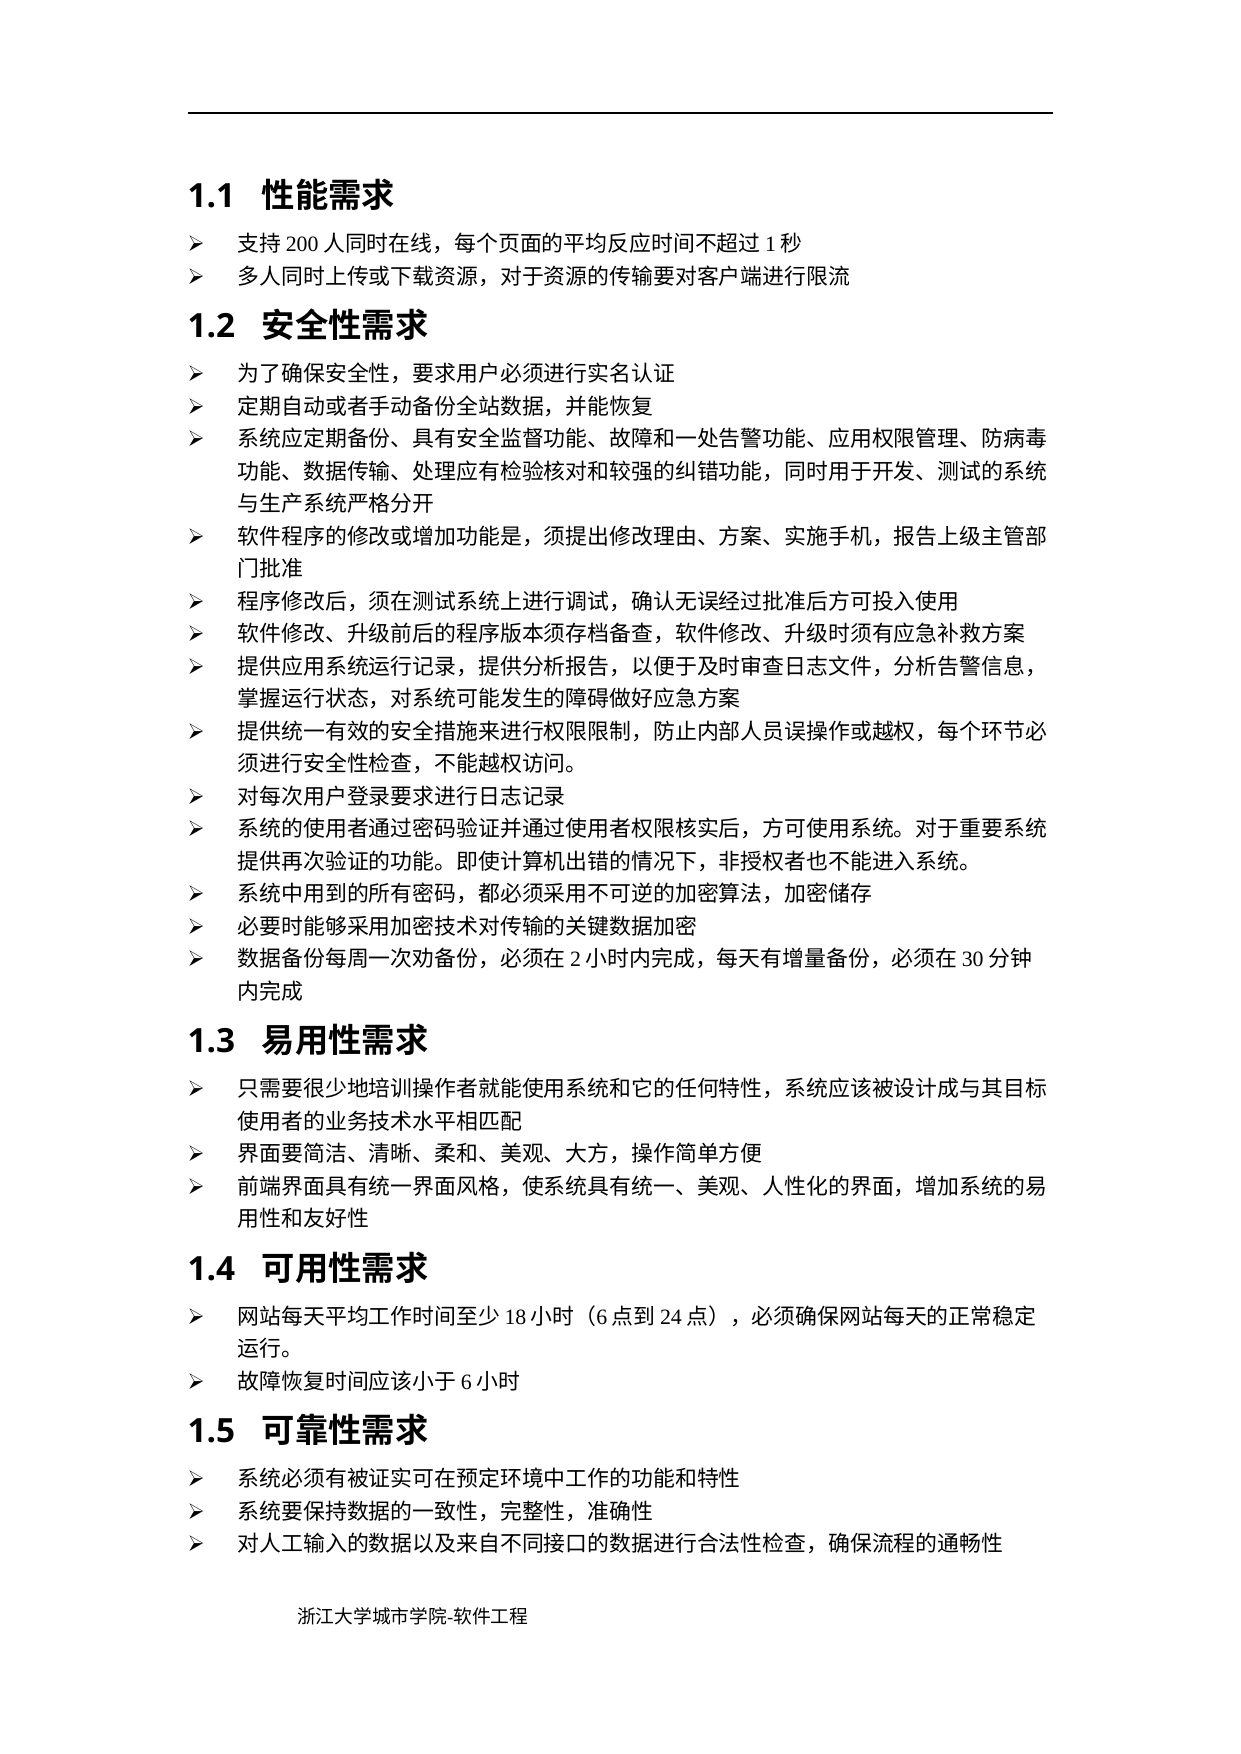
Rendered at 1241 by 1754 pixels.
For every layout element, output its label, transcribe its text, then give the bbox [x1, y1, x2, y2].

text 易用性需求 [187, 1006, 1053, 1071]
list 界面要简洁、清晰、柔和、美观、大方，操作简单方便 [187, 1136, 1053, 1168]
text 可用性需求 [187, 1233, 1053, 1298]
list 多人同时上传或下载资源，对于资源的传输要对客户端进行限流 [187, 258, 1053, 291]
list 系统中用到的所有密码，都必须采用不可逆的加密算法，加密储存 [187, 876, 1053, 908]
list 对每次用户登录要求进行日志记录 [187, 778, 1053, 811]
text 性能需求 [187, 161, 1053, 226]
list 定期自动或者手动备份全站数据，并能恢复 [187, 388, 1053, 421]
list 提供应用系统运行记录，提供分析报告，以便于及时审查日志文件，分析告警信息，掌握运行状态，对系统可能发生的障碍做好应急方案 [187, 648, 1053, 713]
list 前端界面具有统一界面风格，使系统具有统一、美观、人性化的界面，增加系统的易用性和友好性 [187, 1168, 1053, 1233]
list 提供统一有效的安全措施来进行权限限制，防止内部人员误操作或越权，每个环节必须进行安全性检查，不能越权访问。 [187, 713, 1053, 778]
text 可靠性需求 [187, 1396, 1053, 1461]
list 对人工输入的数据以及来自不同接口的数据进行合法性检查，确保流程的通畅性 [187, 1526, 1053, 1558]
list 网站每天平均工作时间至少18小时（6点到24点），必须确保网站每天的正常稳定运行。 [187, 1298, 1053, 1363]
list 软件程序的修改或增加功能是，须提出修改理由、方案、实施手机，报告上级主管部门批准 [187, 518, 1053, 583]
text 安全性需求 [187, 291, 1053, 356]
list 数据备份每周一次劝备份，必须在2小时内完成，每天有增量备份，必须在30分钟内完成 [187, 941, 1053, 1006]
list 故障恢复时间应该小于6小时 [187, 1363, 1053, 1396]
list 程序修改后，须在测试系统上进行调试，确认无误经过批准后方可投入使用 [187, 583, 1053, 616]
list 只需要很少地培训操作者就能使用系统和它的任何特性，系统应该被设计成与其目标使用者的业务技术水平相匹配 [187, 1071, 1053, 1136]
list 为了确保安全性，要求用户必须进行实名认证 [187, 356, 1053, 388]
list 软件修改、升级前后的程序版本须存档备查，软件修改、升级时须有应急补救方案 [187, 616, 1053, 648]
list 系统要保持数据的一致性，完整性，准确性 [187, 1493, 1053, 1526]
list 支持200人同时在线，每个页面的平均反应时间不超过1秒 [187, 226, 1053, 258]
list 必要时能够采用加密技术对传输的关键数据加密 [187, 908, 1053, 941]
list 系统的使用者通过密码验证并通过使用者权限核实后，方可使用系统。对于重要系统提供再次验证的功能。即使计算机出错的情况下，非授权者也不能进入系统。 [187, 811, 1053, 876]
list 系统应定期备份、具有安全监督功能、故障和一处告警功能、应用权限管理、防病毒功能、数据传输、处理应有检验核对和较强的纠错功能，同时用于开发、测试的系统与生产系统严格分开 [187, 421, 1053, 518]
list 系统必须有被证实可在预定环境中工作的功能和特性 [187, 1461, 1053, 1493]
